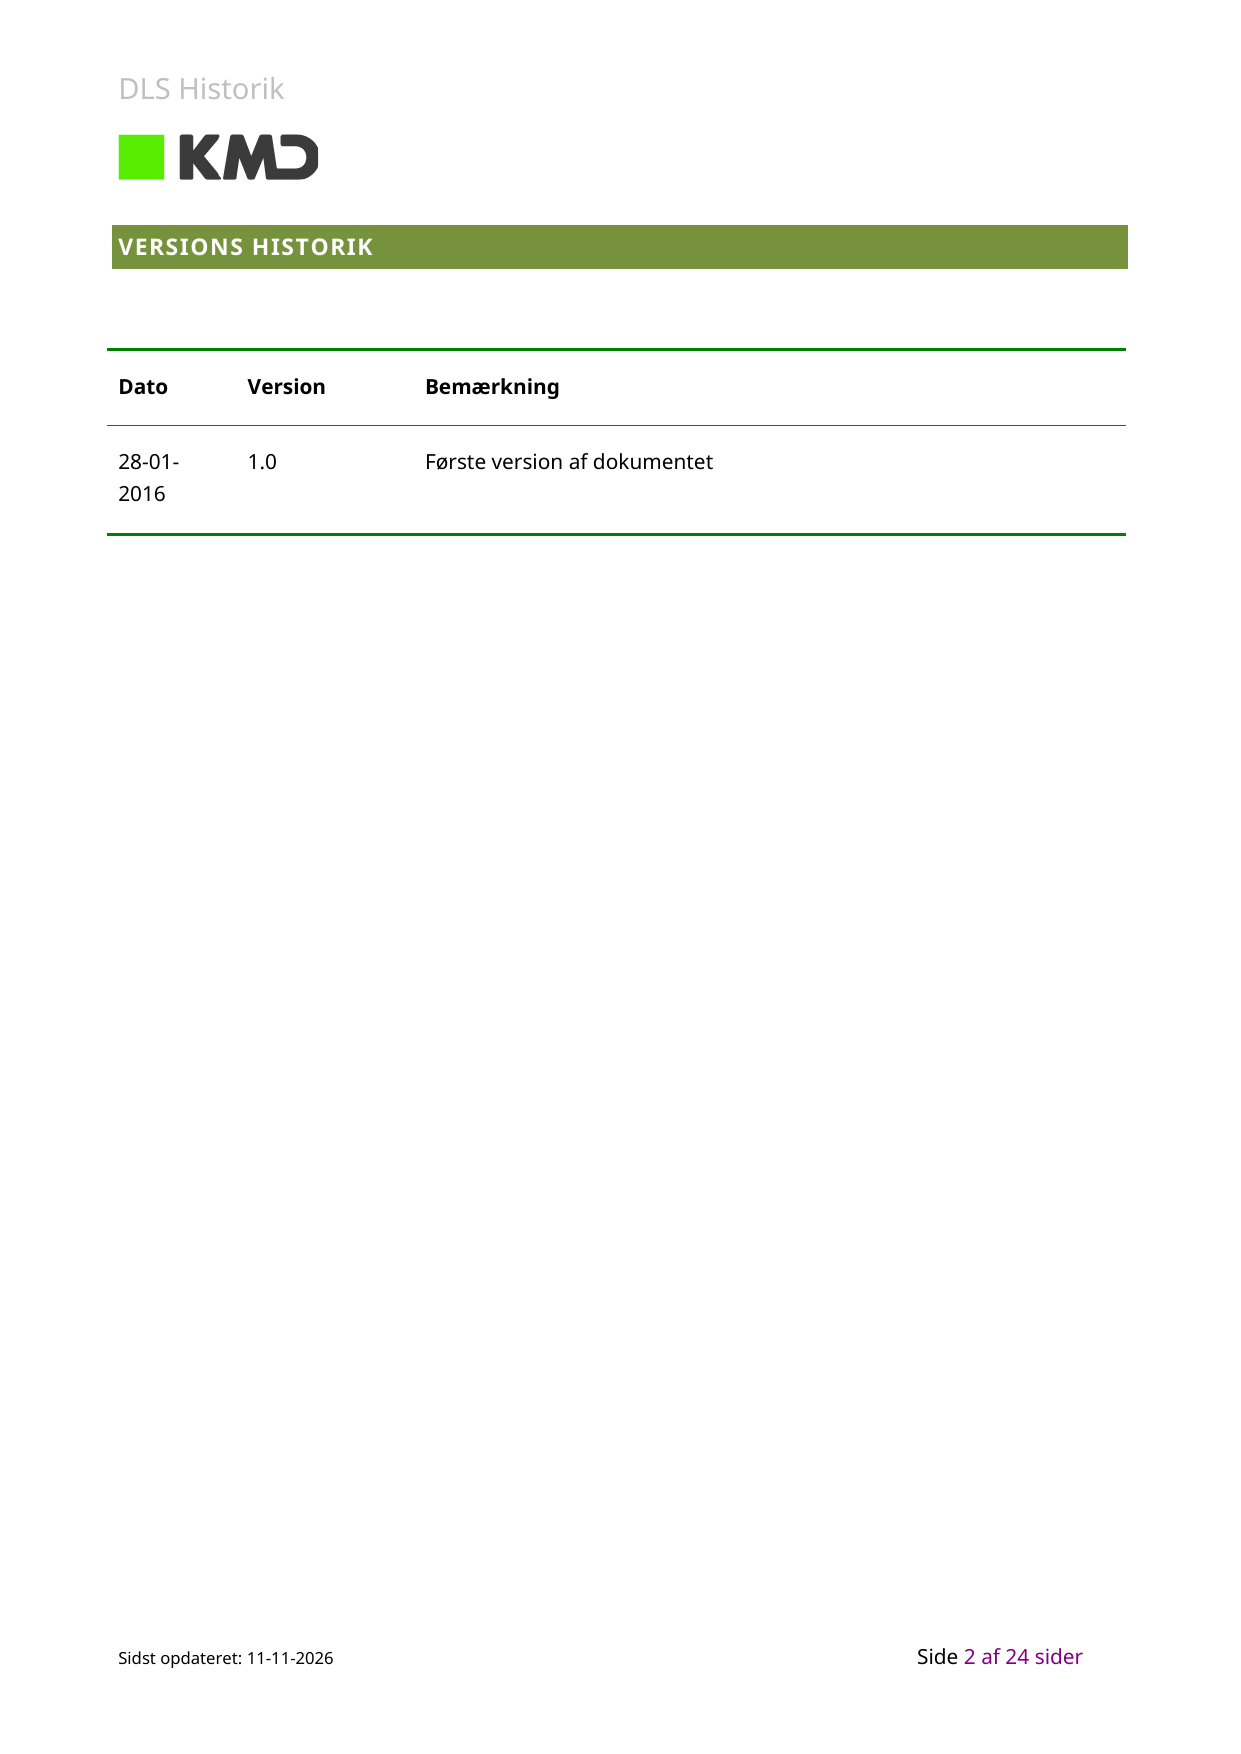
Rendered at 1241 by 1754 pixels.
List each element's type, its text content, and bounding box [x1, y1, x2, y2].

subtitle Versions historik [118, 231, 1122, 263]
table_header Version [236, 351, 413, 424]
table_header Dato [107, 351, 236, 424]
table_cell 1.0 [236, 426, 413, 532]
picture [118, 134, 319, 180]
table_header Bemærkning [414, 351, 1126, 424]
table_cell 28-01-2016 [107, 426, 236, 532]
table_cell Første version af dokumentet [414, 426, 1126, 532]
